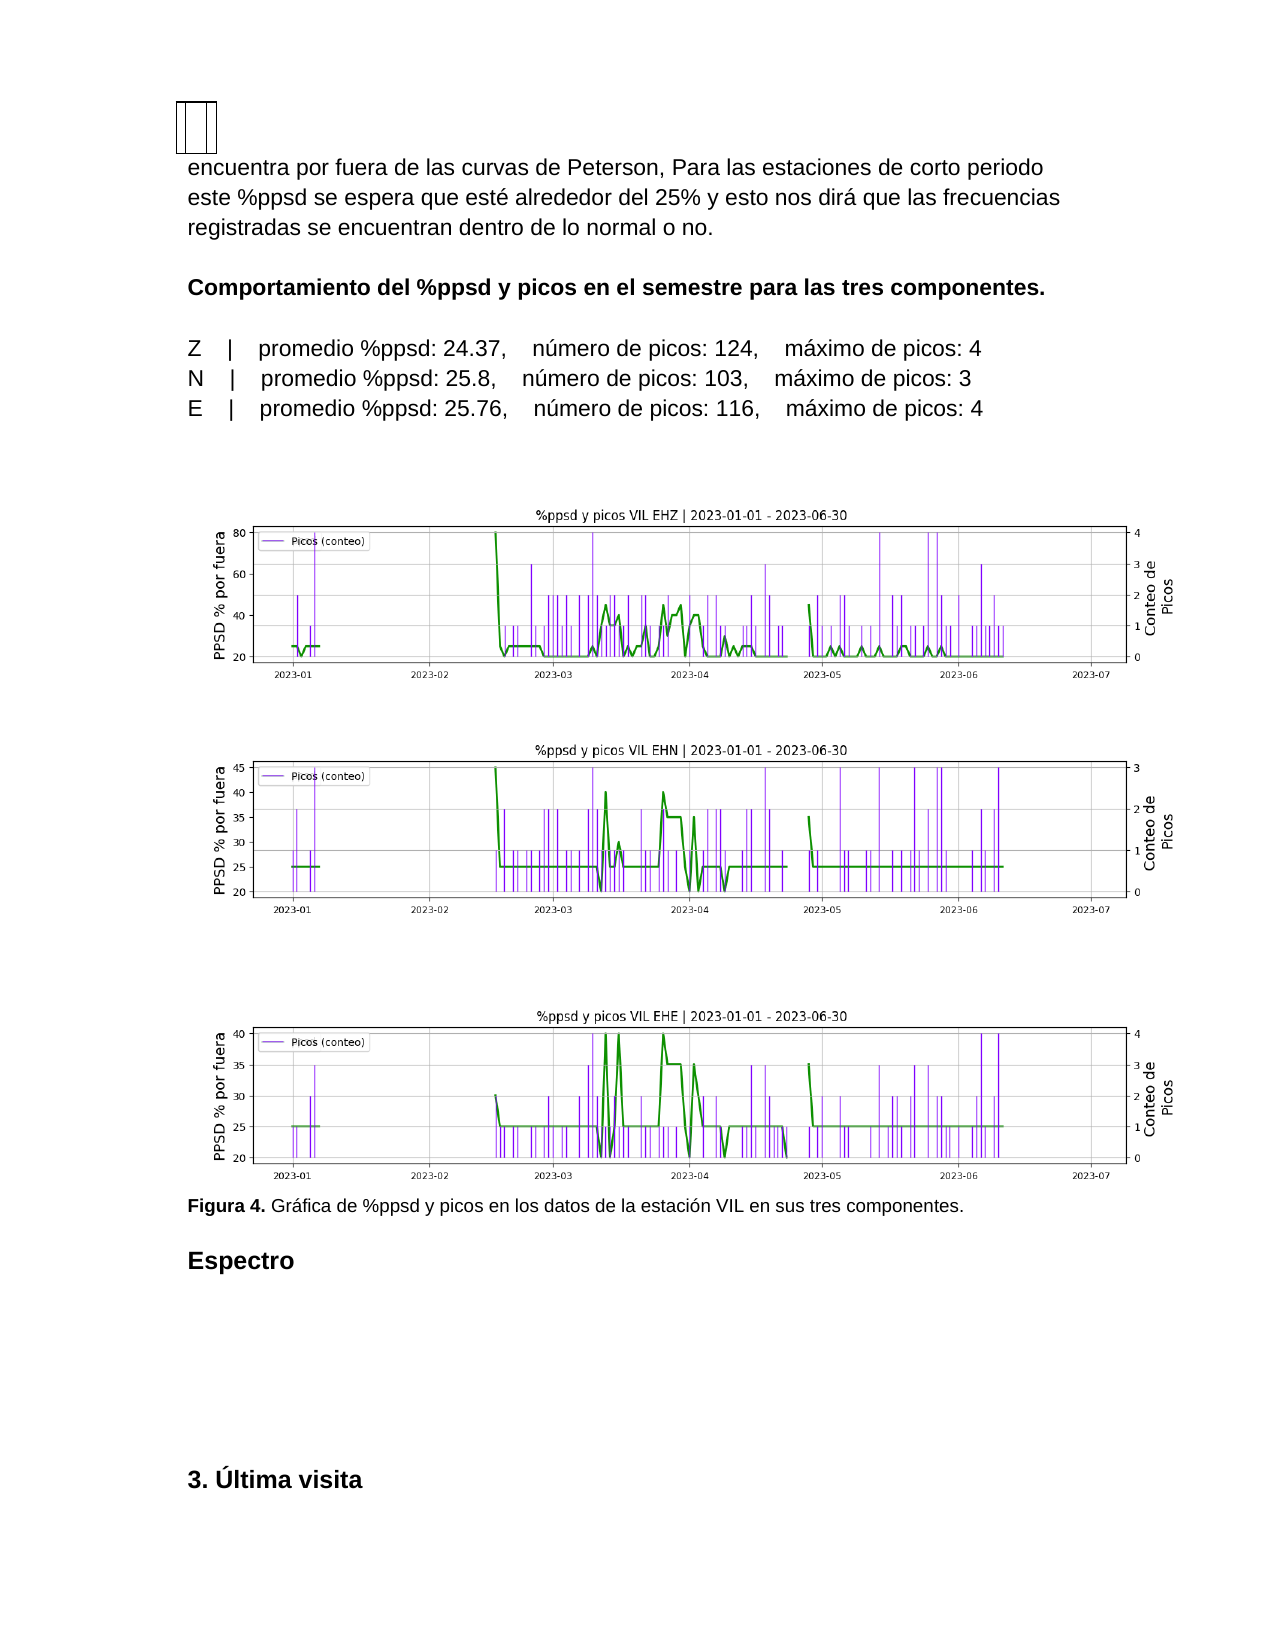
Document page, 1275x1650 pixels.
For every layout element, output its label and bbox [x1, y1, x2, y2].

text [187, 153, 1087, 1494]
picture [206, 690, 1182, 922]
picture [206, 455, 1182, 687]
picture [206, 956, 1182, 1188]
